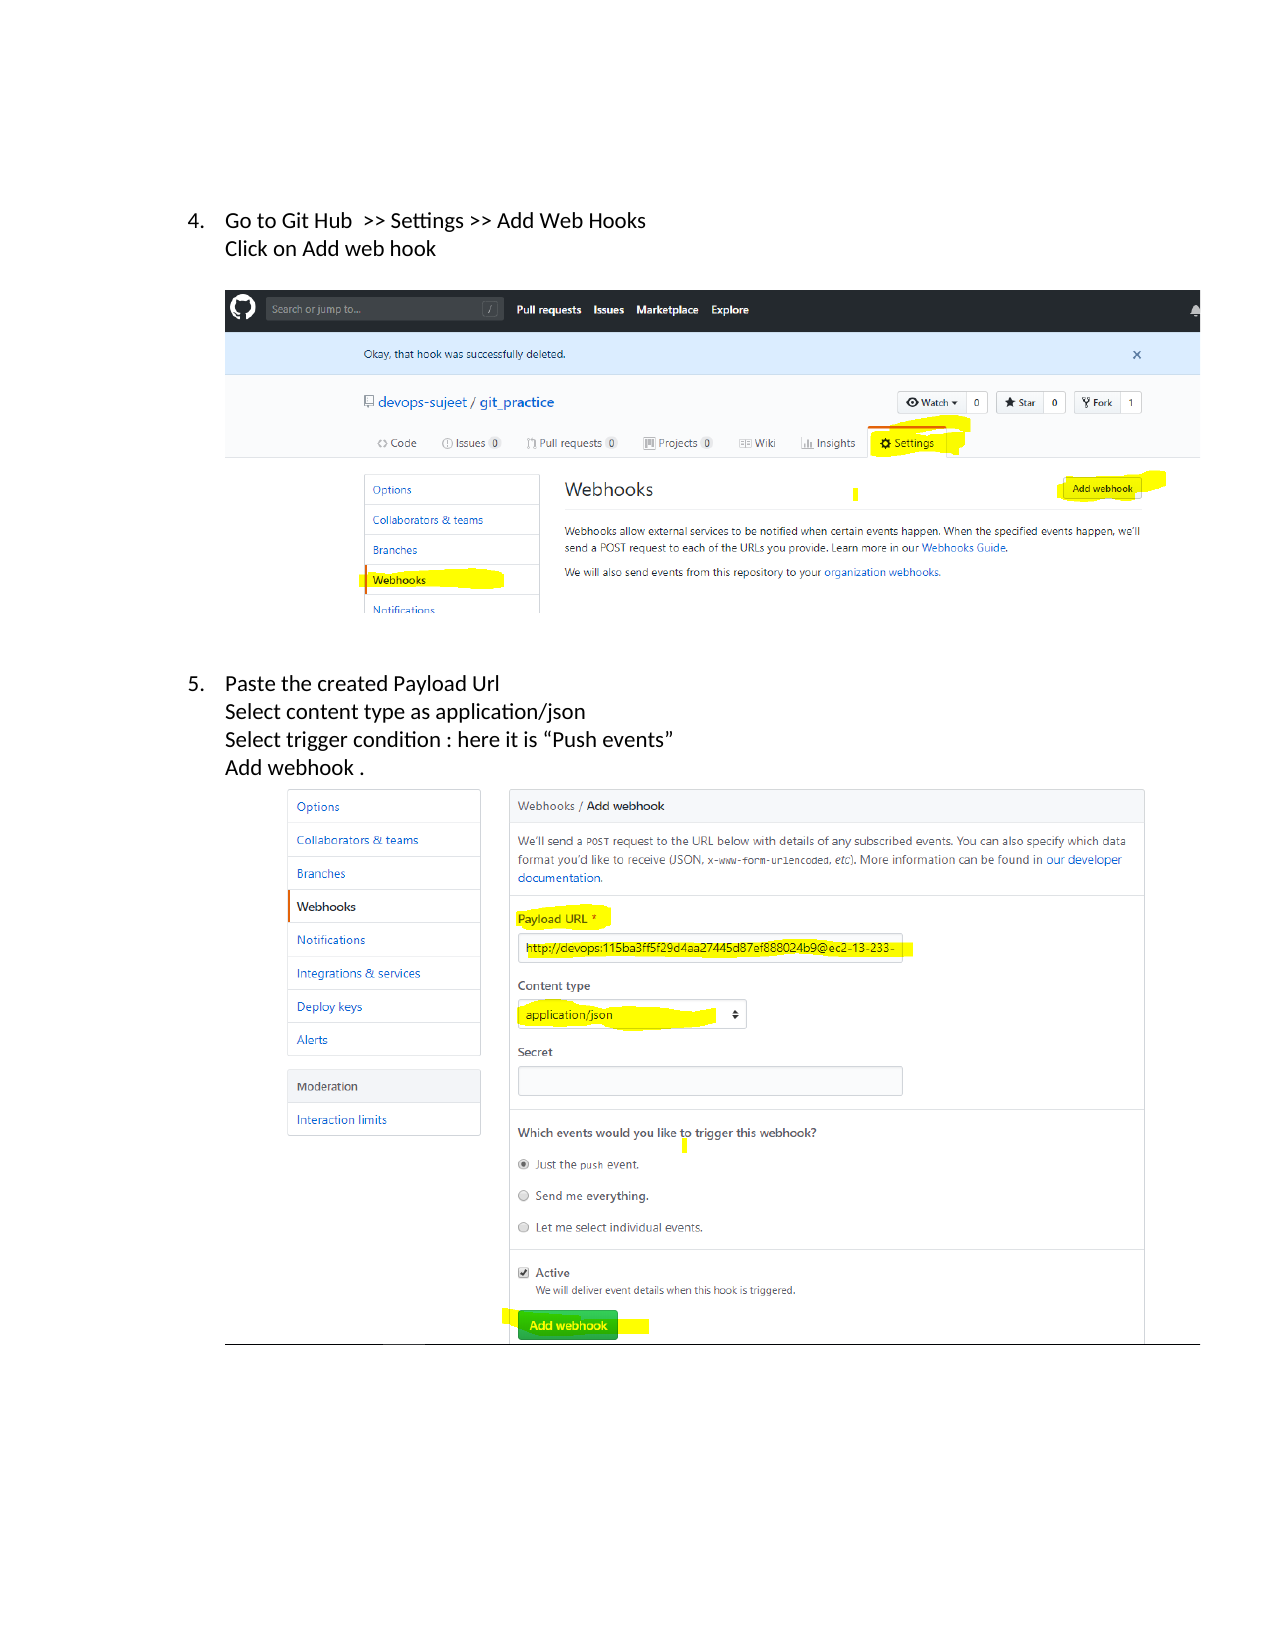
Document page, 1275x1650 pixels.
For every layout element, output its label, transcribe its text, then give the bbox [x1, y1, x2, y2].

list Paste the created Payload Url [187, 669, 1125, 697]
picture [225, 290, 1200, 613]
list Select content type as application/json [225, 697, 1125, 725]
picture [225, 780, 1200, 1345]
list Select trigger condition : here it is “Push events” [225, 725, 1125, 753]
list Click on Add web hook [225, 234, 1125, 262]
list Go to Git Hub >> Settings >> Add Web Hooks [187, 206, 1125, 234]
list Add webhook . [225, 753, 1125, 780]
